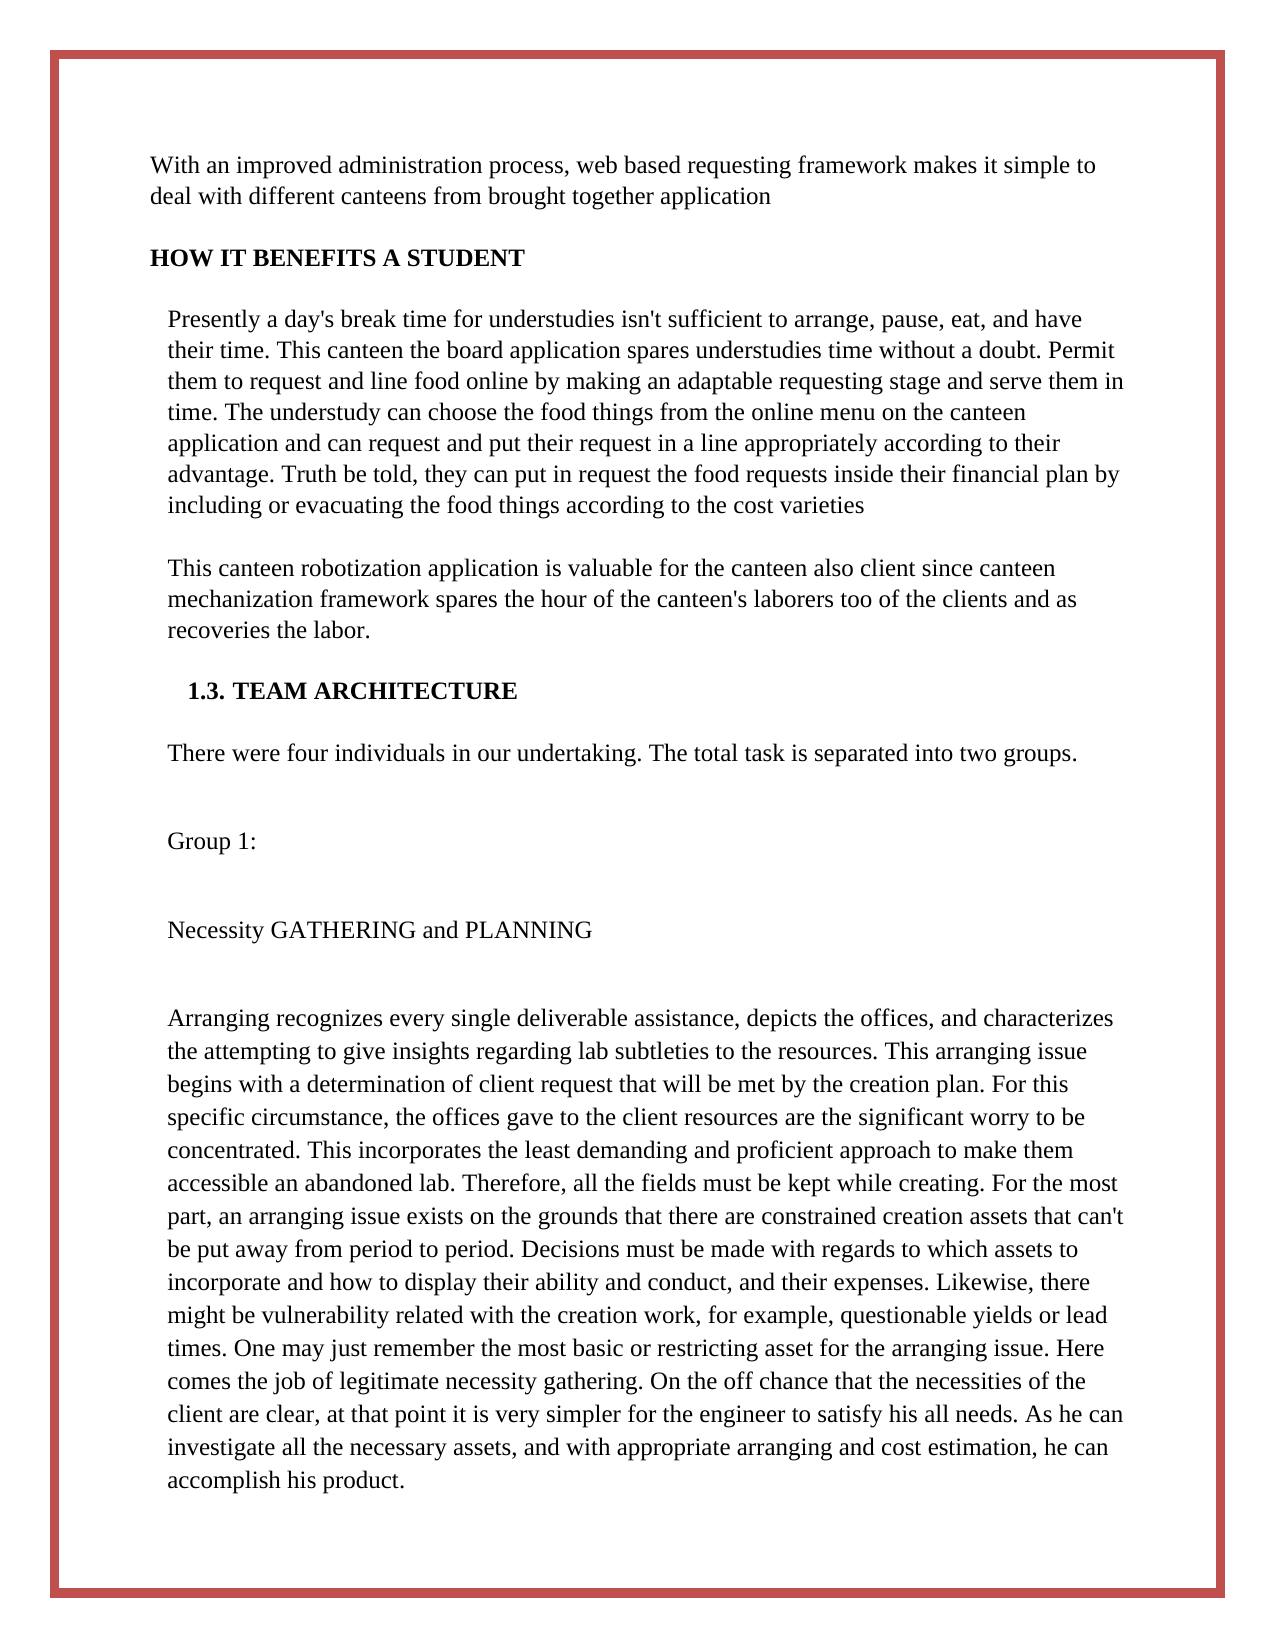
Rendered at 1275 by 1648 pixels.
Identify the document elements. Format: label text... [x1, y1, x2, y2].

text Presently a day's break time for understudies isn't sufficient to arrange, pause, eat, and have their time. This canteen the board application spares understudies time without a doubt. Permit them to request and line food online by making an adaptable requesting stage and serve them in time. The understudy can choose the food things from the online menu on the canteen application and can request and put their request in a line appropriately according to their advantage. Truth be told, they can put in request the food requests inside their financial plan by including or evacuating the food things according to the cost varieties [167, 304, 1125, 519]
text There were four individuals in our undertaking. The total task is separated into two groups. [167, 738, 1125, 767]
text Necessity GATHERING and PLANNING [167, 915, 1125, 943]
text HOW IT BENEFITS A STUDENT [150, 243, 1125, 272]
text With an improved administration process, web based requesting framework makes it simple to deal with different canteens from brought together application [150, 150, 1125, 210]
text Group 1: [167, 826, 1125, 855]
list TEAM ARCHITECTURE [187, 676, 1125, 705]
text Arranging recognizes every single deliverable assistance, depicts the offices, and characterizes the attempting to give insights regarding lab subtleties to the resources. This arranging issue begins with a determination of client request that will be met by the creation plan. For this specific circumstance, the offices gave to the client resources are the significant worry to be concentrated. This incorporates the least demanding and proficient approach to make them accessible an abandoned lab. Therefore, all the fields must be kept while creating. For the most part, an arranging issue exists on the grounds that there are constrained creation assets that can't be put away from period to period. Decisions must be made with regards to which assets to incorporate and how to display their ability and conduct, and their expenses. Likewise, there might be vulnerability related with the creation work, for example, questionable yields or lead times. One may just remember the most basic or restricting asset for the arranging issue. Here comes the job of legitimate necessity gathering. On the off chance that the necessities of the client are clear, at that point it is very simpler for the engineer to satisfy his all needs. As he can investigate all the necessary assets, and with appropriate arranging and cost estimation, he can accomplish his product. [167, 1003, 1125, 1494]
text This canteen robotization application is valuable for the canteen also client since canteen mechanization framework spares the hour of the canteen's laborers too of the clients and as recoveries the labor. [167, 553, 1125, 643]
